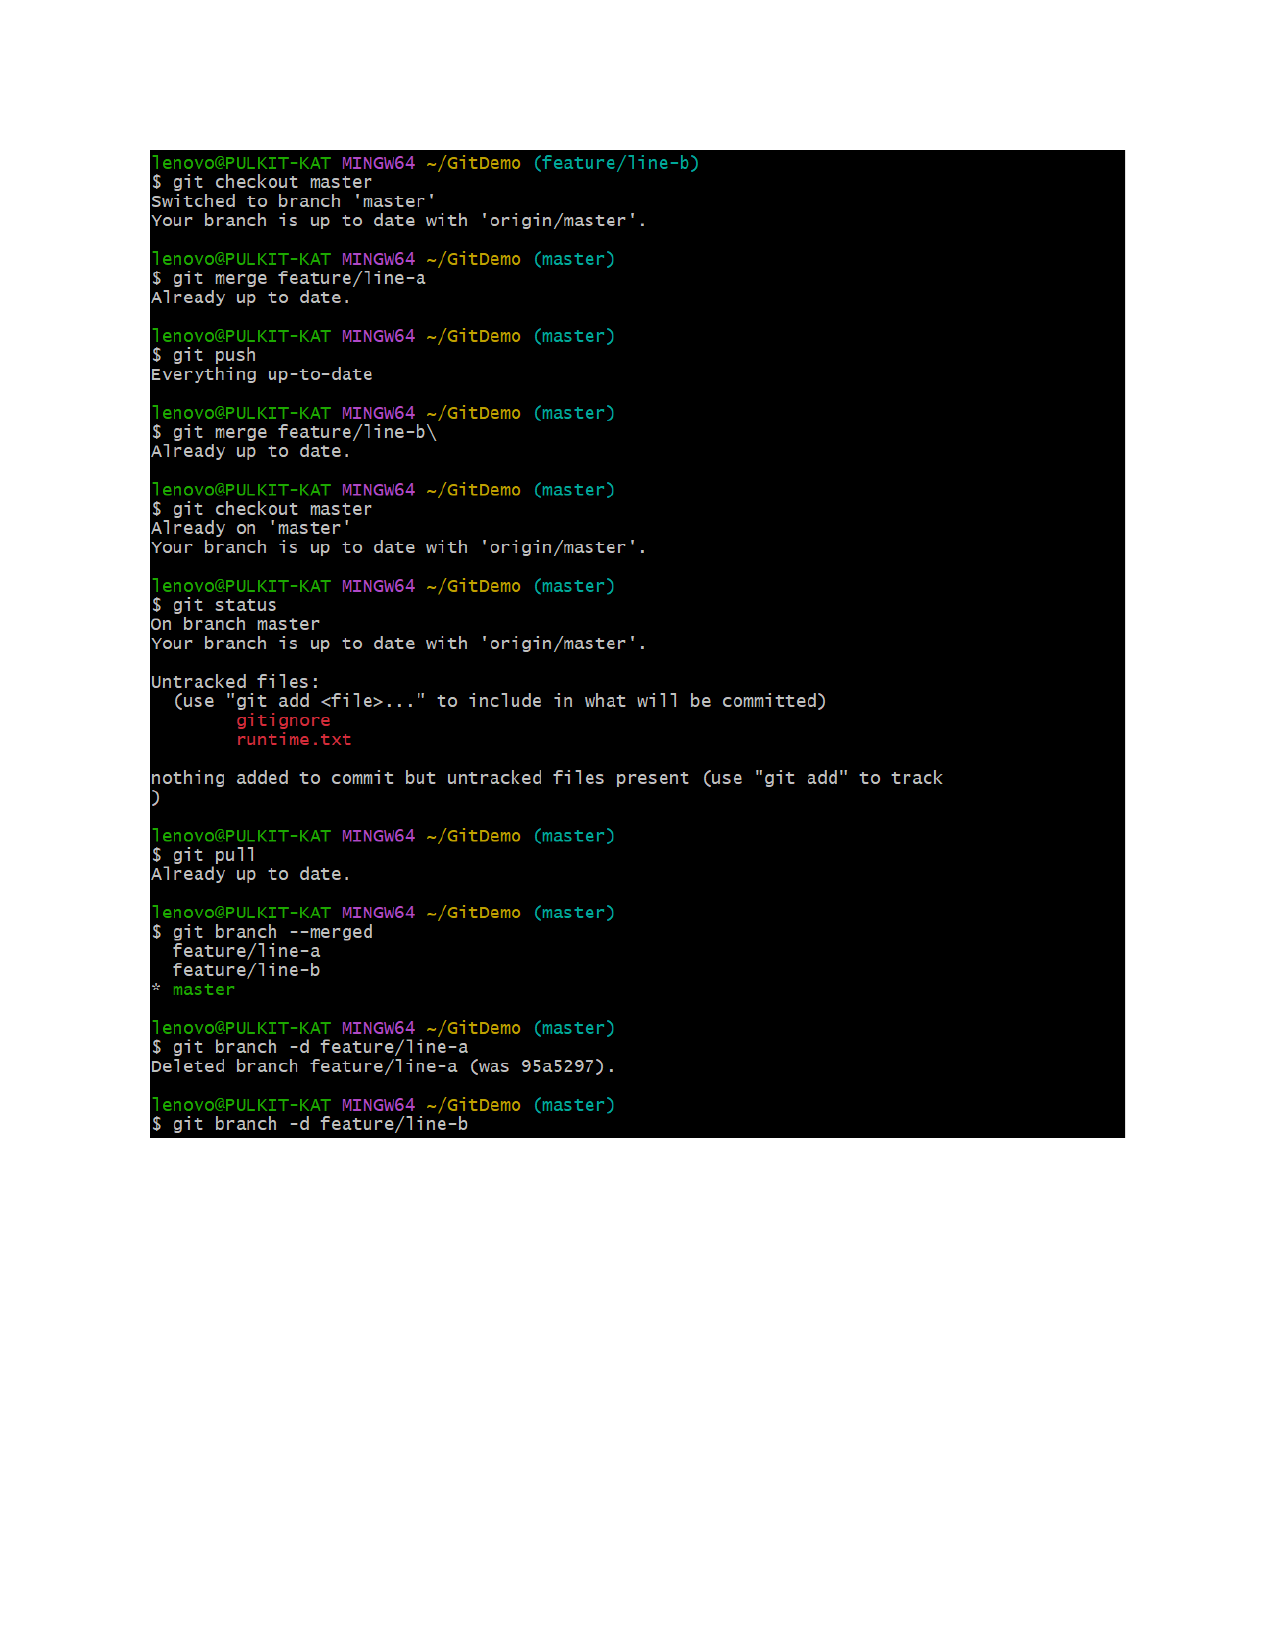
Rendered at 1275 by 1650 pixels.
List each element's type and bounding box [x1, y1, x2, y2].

picture [150, 150, 1125, 1138]
